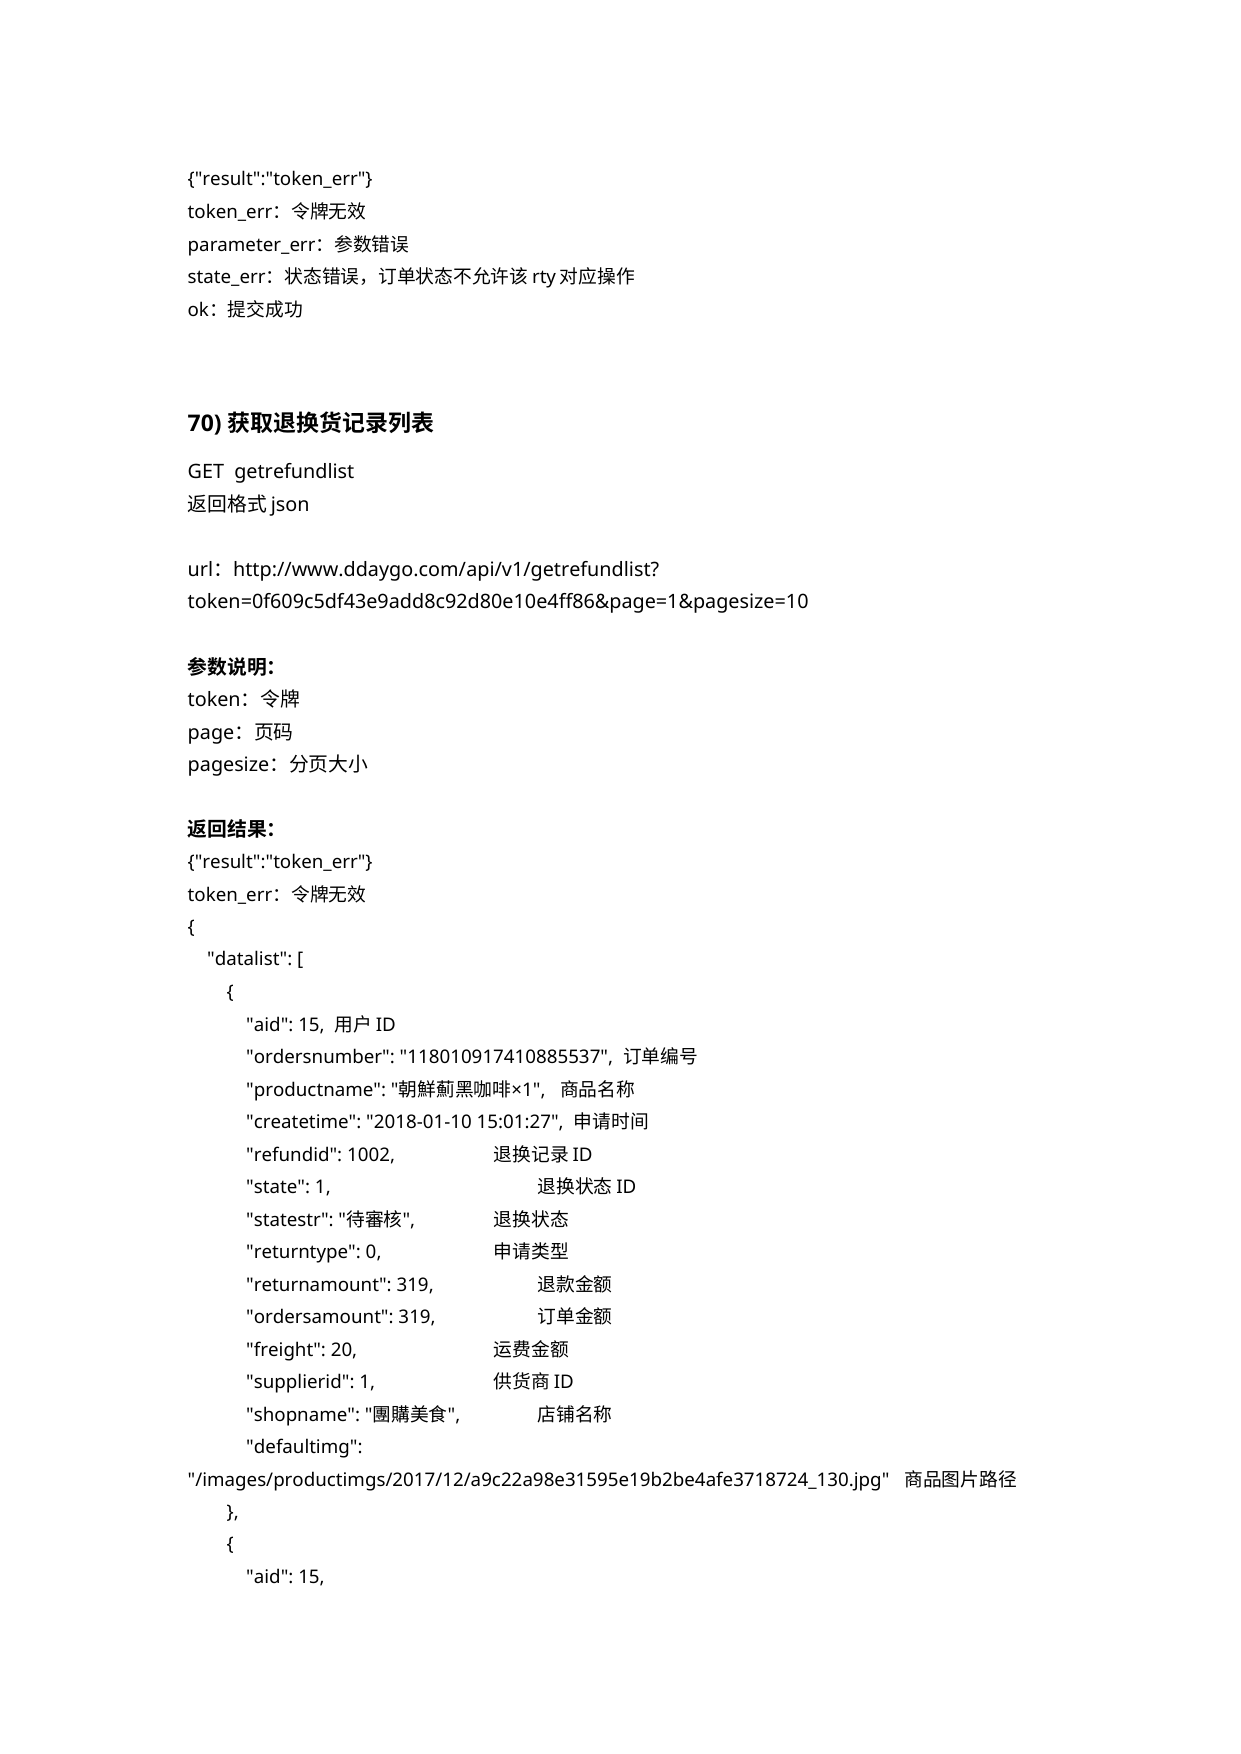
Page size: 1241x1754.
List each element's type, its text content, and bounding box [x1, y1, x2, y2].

text "defaultimg": "/images/productimgs/2017/12/a9c22a98e31595e19b2be4afe3718724_130.jpg" 商品图片路径 [187, 1429, 1053, 1494]
text "ordersamount": 319, 订单金额 [187, 1299, 1053, 1332]
text "datalist": [ [187, 942, 1053, 974]
list token：令牌 [187, 682, 1053, 714]
text ok：提交成功 [187, 292, 1053, 324]
text url：http://www.ddaygo.com/api/v1/getrefundlist?token=0f609c5df43e9add8c92d80e10e4ff86&page=1&pagesize=10 [187, 552, 1053, 617]
text }, [187, 1494, 1053, 1527]
list pagesize：分页大小 [187, 747, 1053, 779]
list 参数说明： [187, 649, 1053, 682]
text 返回结果： [187, 812, 1053, 844]
text "supplierid": 1, 供货商ID [187, 1364, 1053, 1397]
text "statestr": "待審核", 退换状态 [187, 1202, 1053, 1234]
text { [187, 974, 1053, 1007]
text parameter_err：参数错误 [187, 227, 1053, 259]
text "refundid": 1002, 退换记录ID [187, 1137, 1053, 1169]
text 返回格式json [187, 487, 1053, 519]
text token_err：令牌无效 [187, 194, 1053, 227]
text "returntype": 0, 申请类型 [187, 1234, 1053, 1267]
text "createtime": "2018-01-10 15:01:27", 申请时间 [187, 1104, 1053, 1137]
text "state": 1, 退换状态ID [187, 1169, 1053, 1202]
text {"result":"token_err"} [187, 844, 1053, 877]
text {"result":"token_err"} [187, 162, 1053, 194]
text "ordersnumber": "118010917410885537", 订单编号 [187, 1039, 1053, 1072]
list page：页码 [187, 714, 1053, 747]
text "shopname": "團購美食", 店铺名称 [187, 1397, 1053, 1429]
text "freight": 20, 运费金额 [187, 1332, 1053, 1364]
text token_err：令牌无效 [187, 877, 1053, 909]
text "productname": "朝鮮薊黑咖啡×1", 商品名称 [187, 1072, 1053, 1104]
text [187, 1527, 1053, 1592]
text state_err：状态错误，订单状态不允许该rty对应操作 [187, 259, 1053, 292]
text GET getrefundlist [187, 454, 1053, 487]
text { [187, 909, 1053, 942]
text "aid": 15, 用户ID [187, 1007, 1053, 1039]
text "returnamount": 319, 退款金额 [187, 1267, 1053, 1299]
text 70) 获取退换货记录列表 [187, 389, 1053, 454]
